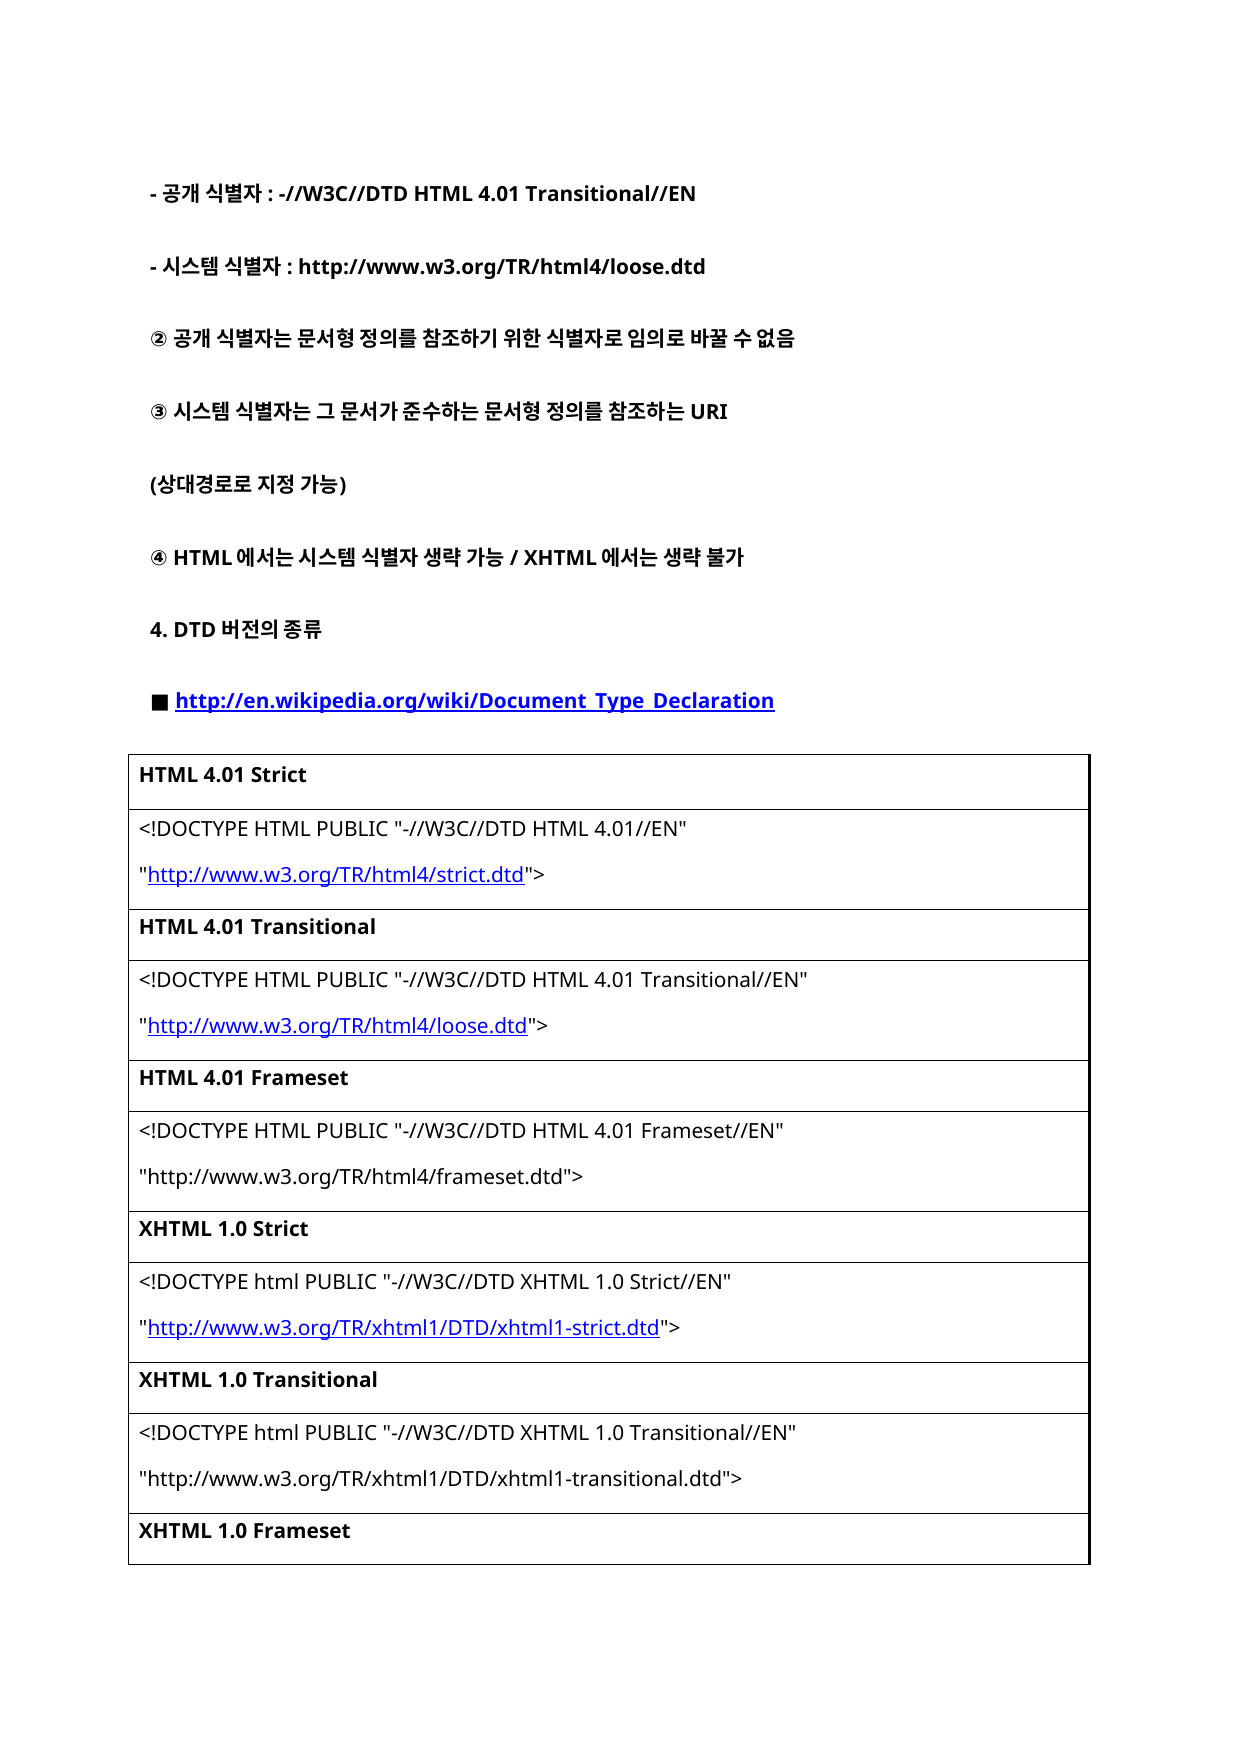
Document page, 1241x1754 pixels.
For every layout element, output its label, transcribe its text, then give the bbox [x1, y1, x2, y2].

text - 시스템 식별자 : http://www.w3.org/TR/html4/loose.dtd [150, 250, 1090, 280]
text ■ http://en.wikipedia.org/wiki/Document_Type_Declaration [150, 686, 1090, 714]
table_cell <!DOCTYPE html PUBLIC "-//W3C//DTD XHTML 1.0 Strict//EN" "http://www.w3.org/TR/xhtml1/DTD/xhtml1-strict.dtd"> [129, 1263, 1088, 1362]
text - 공개 식별자 : -//W3C//DTD HTML 4.01 Transitional//EN [150, 177, 1090, 207]
table_cell <!DOCTYPE HTML PUBLIC "-//W3C//DTD HTML 4.01//EN" "http://www.w3.org/TR/html4/strict.dtd"> [129, 810, 1088, 908]
table_cell HTML 4.01 Frameset [129, 1061, 1088, 1111]
table_cell <!DOCTYPE HTML PUBLIC "-//W3C//DTD HTML 4.01 Frameset//EN" "http://www.w3.org/TR/html4/frameset.dtd"> [129, 1112, 1088, 1211]
table_cell <!DOCTYPE html PUBLIC "-//W3C//DTD XHTML 1.0 Transitional//EN" "http://www.w3.org/TR/xhtml1/DTD/xhtml1-transitional.dtd"> [129, 1414, 1088, 1513]
text ④ HTML에서는 시스템 식별자 생략 가능 / XHTML에서는 생략 불가 [150, 541, 1090, 571]
text ② 공개 식별자는 문서형 정의를 참조하기 위한 식별자로 임의로 바꿀 수 없음 [150, 323, 1090, 353]
table_cell <!DOCTYPE HTML PUBLIC "-//W3C//DTD HTML 4.01 Transitional//EN" "http://www.w3.org/TR/html4/loose.dtd"> [129, 961, 1088, 1059]
table_cell HTML 4.01 Transitional [129, 910, 1088, 959]
table_cell XHTML 1.0 Frameset [129, 1514, 1088, 1564]
text ③ 시스템 식별자는 그 문서가 준수하는 문서형 정의를 참조하는 URI [150, 395, 1090, 426]
table_cell XHTML 1.0 Strict [129, 1212, 1088, 1262]
table_header HTML 4.01 Strict [129, 755, 1088, 808]
text 4. DTD 버전의 종류 [150, 613, 1090, 644]
table_cell XHTML 1.0 Transitional [129, 1363, 1088, 1413]
text (상대경로로 지정 가능) [150, 468, 1090, 498]
